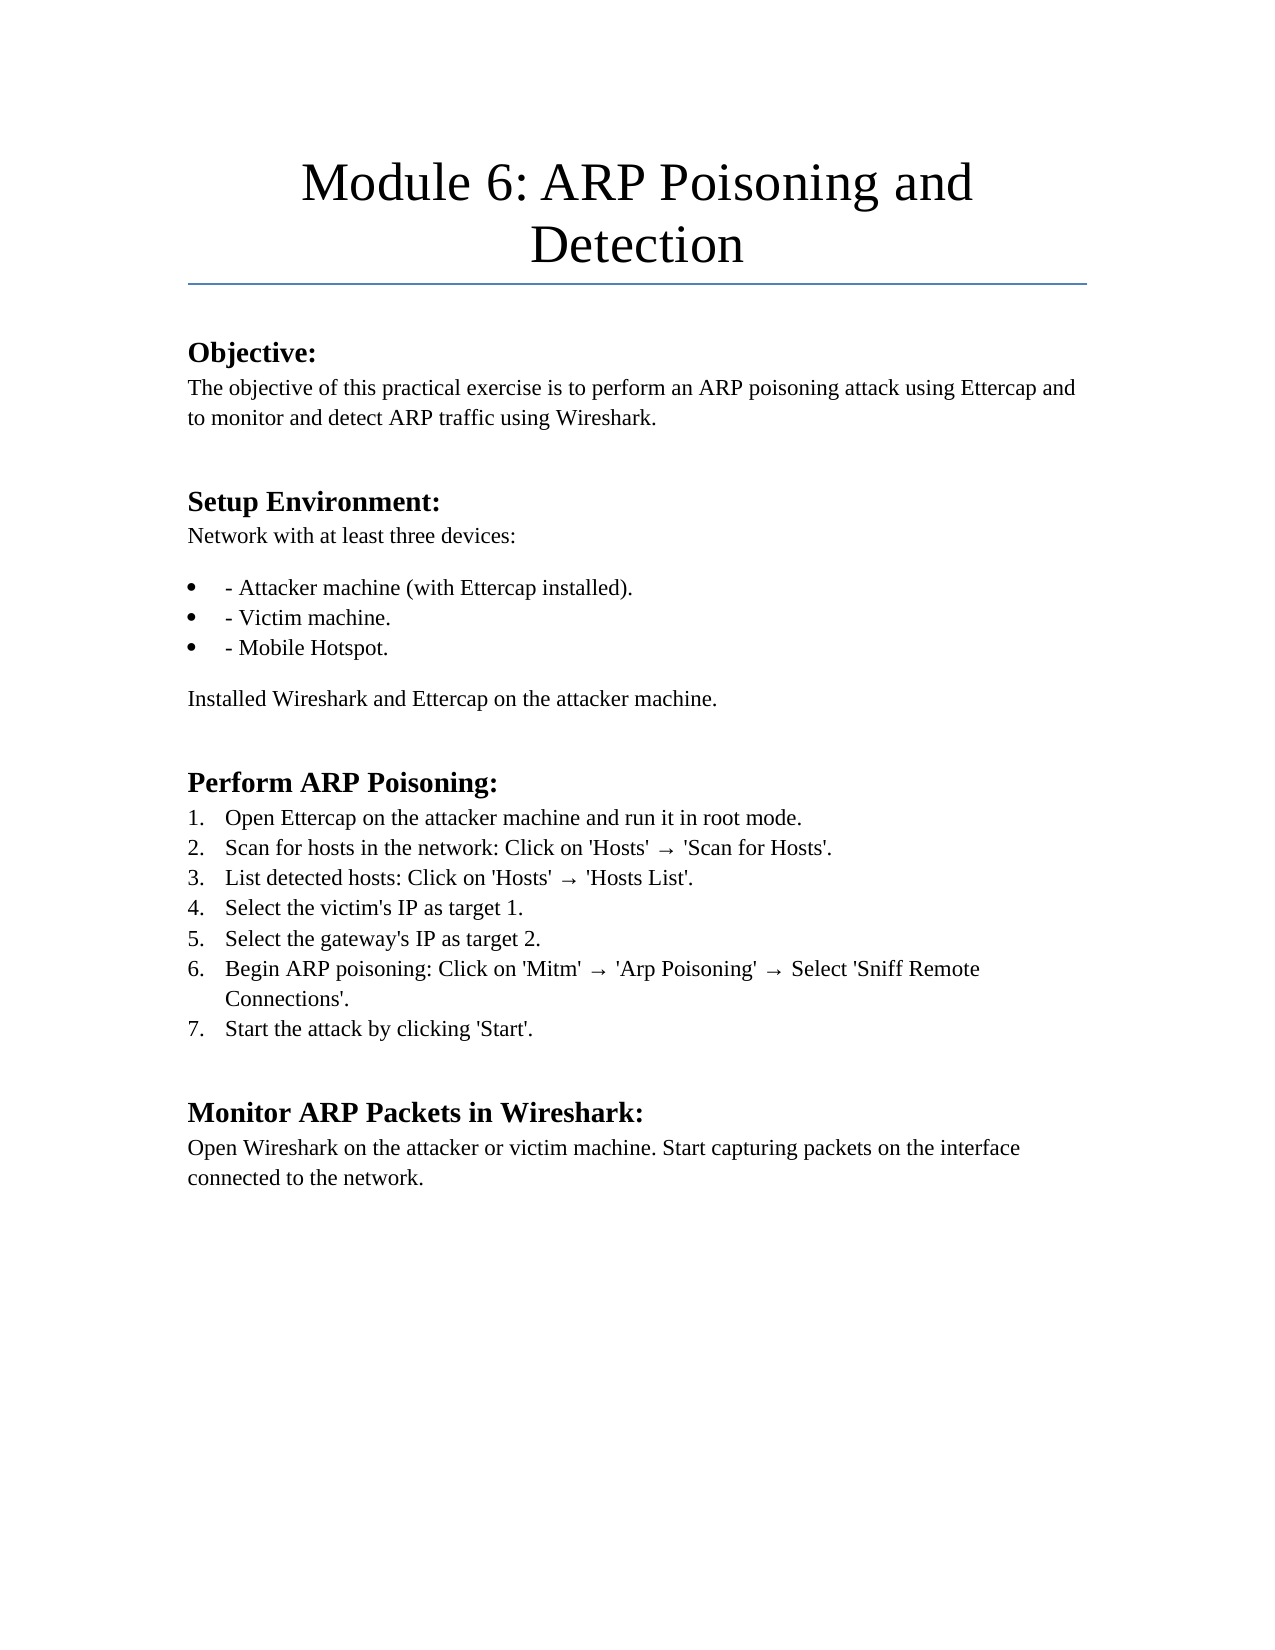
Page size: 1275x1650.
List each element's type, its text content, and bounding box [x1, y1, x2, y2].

list List detected hosts: Click on 'Hosts' → 'Hosts List'. [187, 864, 1087, 891]
list Start the attack by clicking 'Start'. [187, 1015, 1087, 1042]
subtitle Monitor ARP Packets in Wireshark: [187, 1095, 1087, 1129]
text The objective of this practical exercise is to perform an ARP poisoning attack using Ettercap and to monitor and detect ARP traffic using Wireshark. [187, 373, 1087, 430]
list - Attacker machine (with Ettercap installed). [187, 573, 1087, 600]
text Network with at least three devices: [187, 522, 1087, 549]
text Installed Wireshark and Ettercap on the attacker machine. [187, 685, 1087, 711]
list Select the gateway's IP as target 2. [187, 924, 1087, 951]
subtitle Perform ARP Poisoning: [187, 765, 1087, 799]
list Open Ettercap on the attacker machine and run it in root mode. [187, 804, 1087, 830]
subtitle Objective: [187, 335, 1087, 368]
text Open Wireshark on the attacker or victim machine. Start capturing packets on the interface connected to the network. [187, 1134, 1087, 1191]
list Select the victim's IP as target 1. [187, 894, 1087, 921]
list - Victim machine. [187, 604, 1087, 630]
list Scan for hosts in the network: Click on 'Hosts' → 'Scan for Hosts'. [187, 834, 1087, 860]
list - Mobile Hotspot. [187, 634, 1087, 660]
list Begin ARP poisoning: Click on 'Mitm' → 'Arp Poisoning' → Select 'Sniff Remote Connections'. [187, 955, 1087, 1011]
subtitle Setup Environment: [187, 484, 1087, 517]
title Module 6: ARP Poisoning and Detection [187, 150, 1087, 285]
